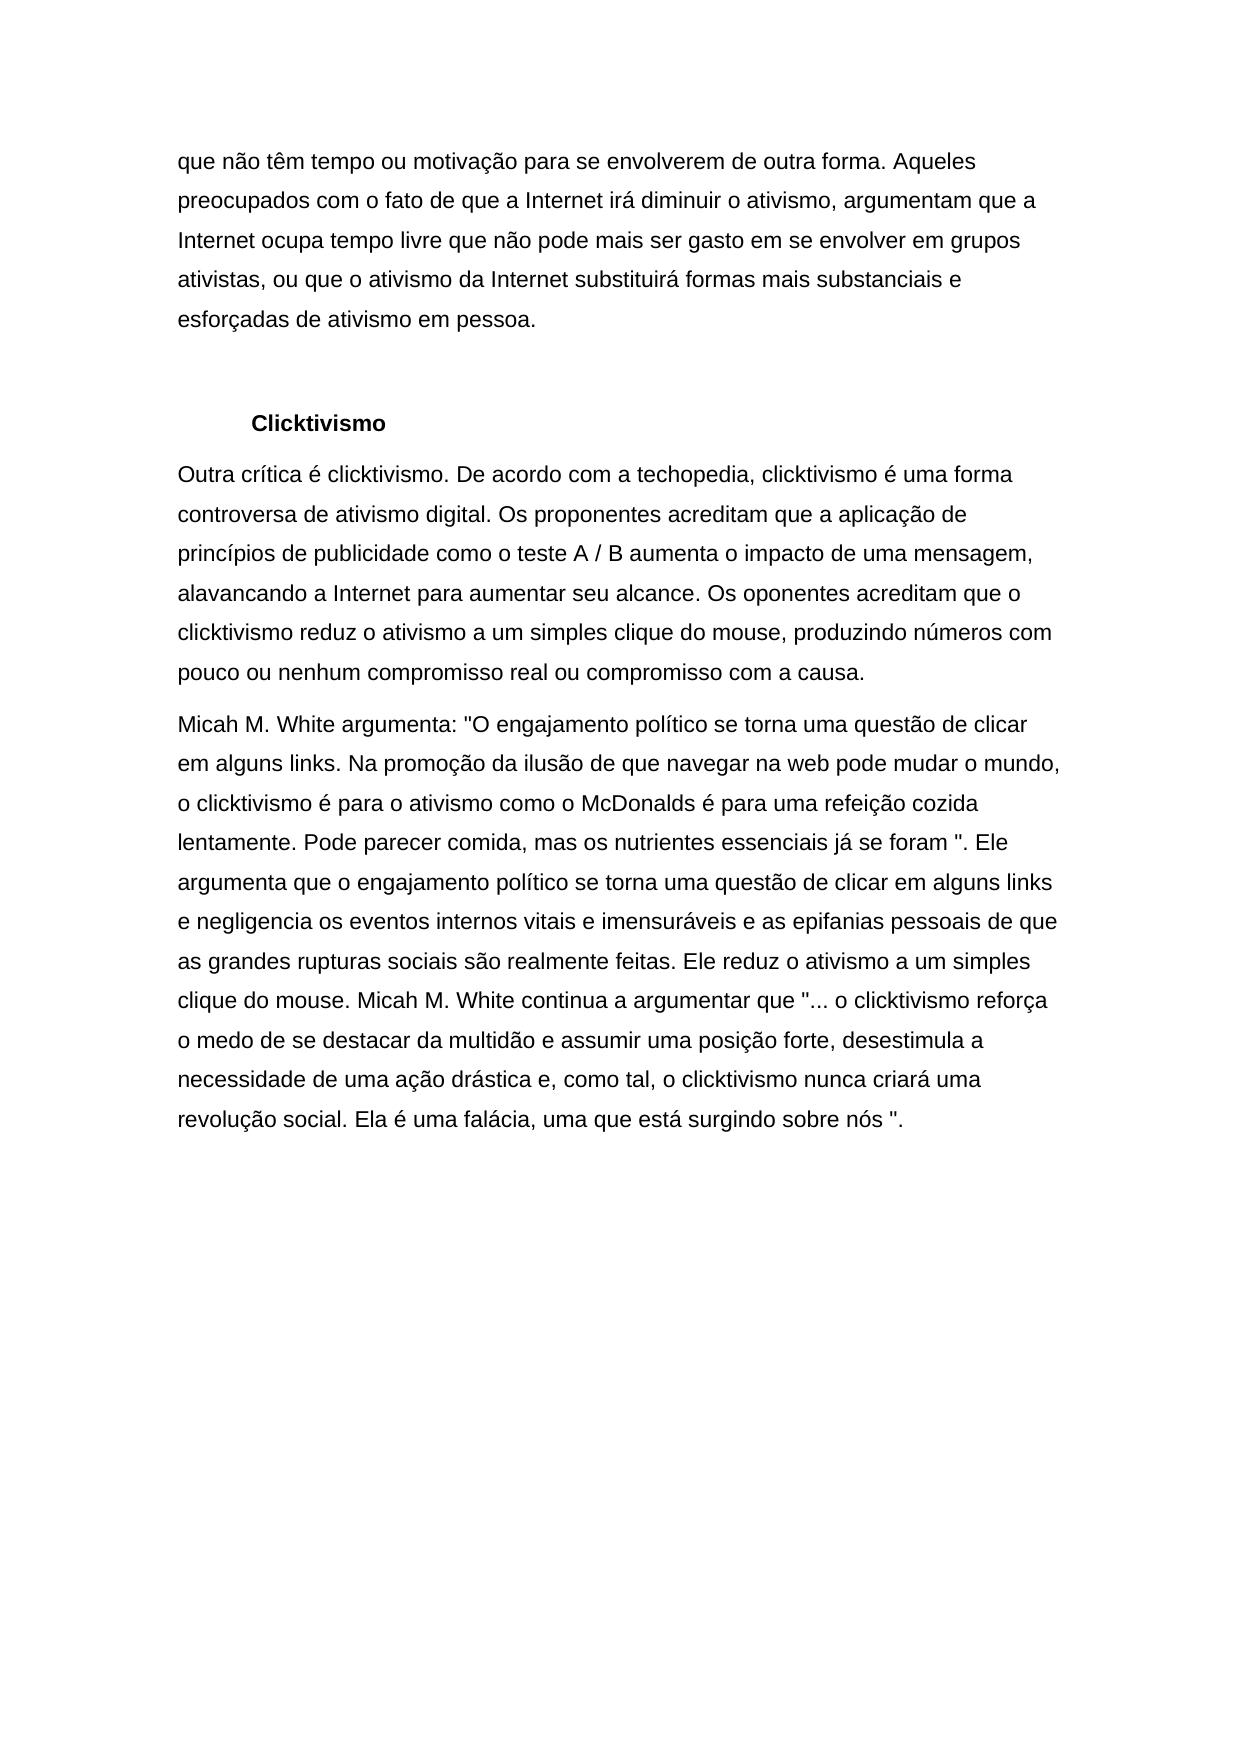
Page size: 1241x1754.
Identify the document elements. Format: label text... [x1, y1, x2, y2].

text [177, 148, 1063, 332]
text Clicktivismo [177, 409, 1063, 436]
text Outra crítica é clicktivismo. De acordo com a techopedia, clicktivismo é uma forma controversa de ativismo digital. Os proponentes acreditam que a aplicação de princípios de publicidade como o teste A / B aumenta o impacto de uma mensagem, alavancando a Internet para aumentar seu alcance. Os oponentes acreditam que o clicktivismo reduz o ativismo a um simples clique do mouse, produzindo números com pouco ou nenhum compromisso real ou compromisso com a causa. [177, 461, 1063, 685]
text Micah M. White argumenta: "O engajamento político se torna uma questão de clicar em alguns links. Na promoção da ilusão de que navegar na web pode mudar o mundo, o clicktivismo é para o ativismo como o McDonalds é para uma refeição cozida lentamente. Pode parecer comida, mas os nutrientes essenciais já se foram ". Ele argumenta que o engajamento político se torna uma questão de clicar em alguns links e negligencia os eventos internos vitais e imensuráveis e as epifanias pessoais de que as grandes rupturas sociais são realmente feitas. Ele reduz o ativismo a um simples clique do mouse. Micah M. White continua a argumentar que "... o clicktivismo reforça o medo de se destacar da multidão e assumir uma posição forte, desestimula a necessidade de uma ação drástica e, como tal, o clicktivismo nunca criará uma revolução social. Ela é uma falácia, uma que está surgindo sobre nós ". [177, 711, 1063, 1132]
